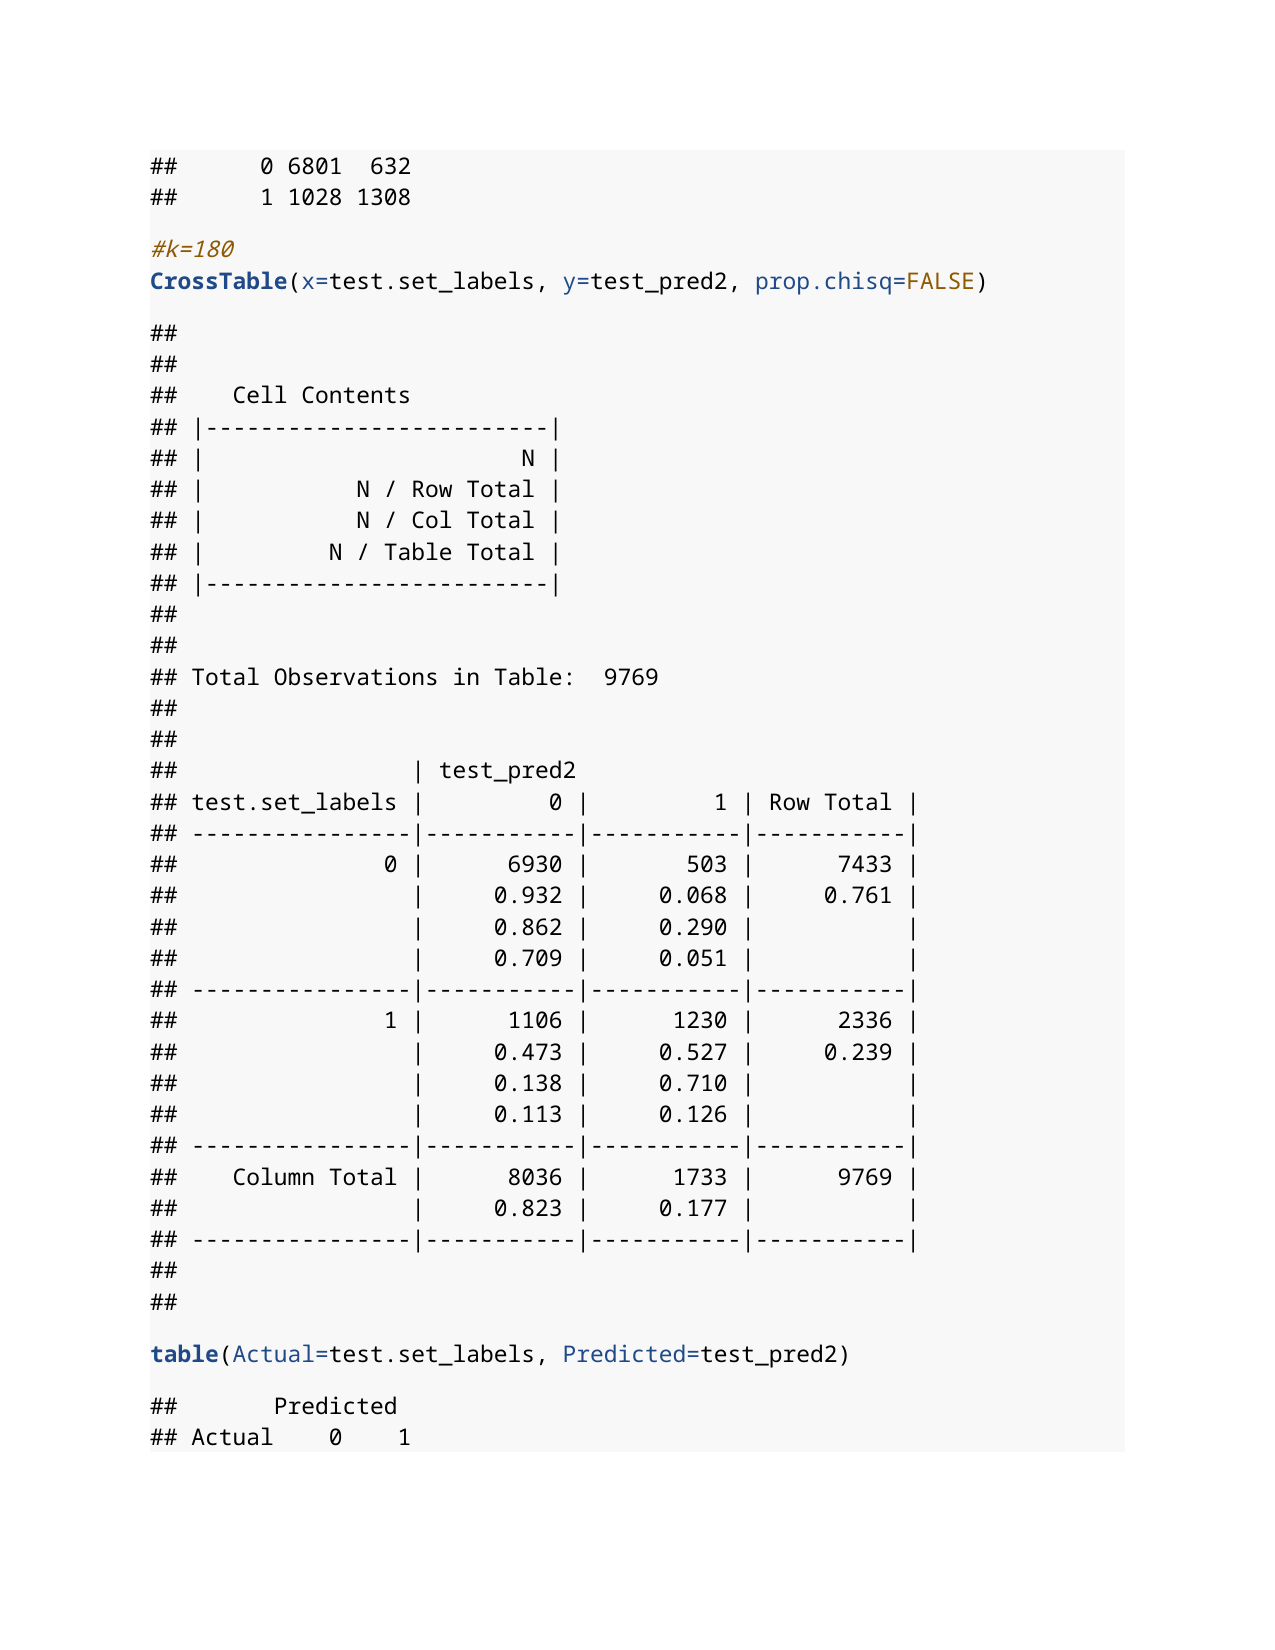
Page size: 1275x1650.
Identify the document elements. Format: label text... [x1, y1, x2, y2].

text table(Actual=test.set_labels, Predicted=test_pred2) [150, 1337, 1125, 1369]
text #k=180 CrossTable(x=test.set_labels, y=test_pred2, prop.chisq=FALSE) [150, 233, 1125, 296]
text ## ## ## Cell Contents ## |-------------------------| ## | N | ## | N / Row Total | ## | N / Col Total | ## | N / Table Total | ## |-------------------------| ## ## ## Total Observations in Table: 9769 ## ## ## | test_pred2 ## test.set_labels | 0 | 1 | Row Total | ## ----------------|-----------|-----------|-----------| ## 0 | 6930 | 503 | 7433 | ## | 0.932 | 0.068 | 0.761 | ## | 0.862 | 0.290 | | ## | 0.709 | 0.051 | | ## ----------------|-----------|-----------|-----------| ## 1 | 1106 | 1230 | 2336 | ## | 0.473 | 0.527 | 0.239 | ## | 0.138 | 0.710 | | ## | 0.113 | 0.126 | | ## ----------------|-----------|-----------|-----------| ## Column Total | 8036 | 1733 | 9769 | ## | 0.823 | 0.177 | | ## ----------------|-----------|-----------|-----------| ## ## [150, 317, 1125, 1317]
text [150, 1389, 1125, 1452]
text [150, 150, 1125, 212]
